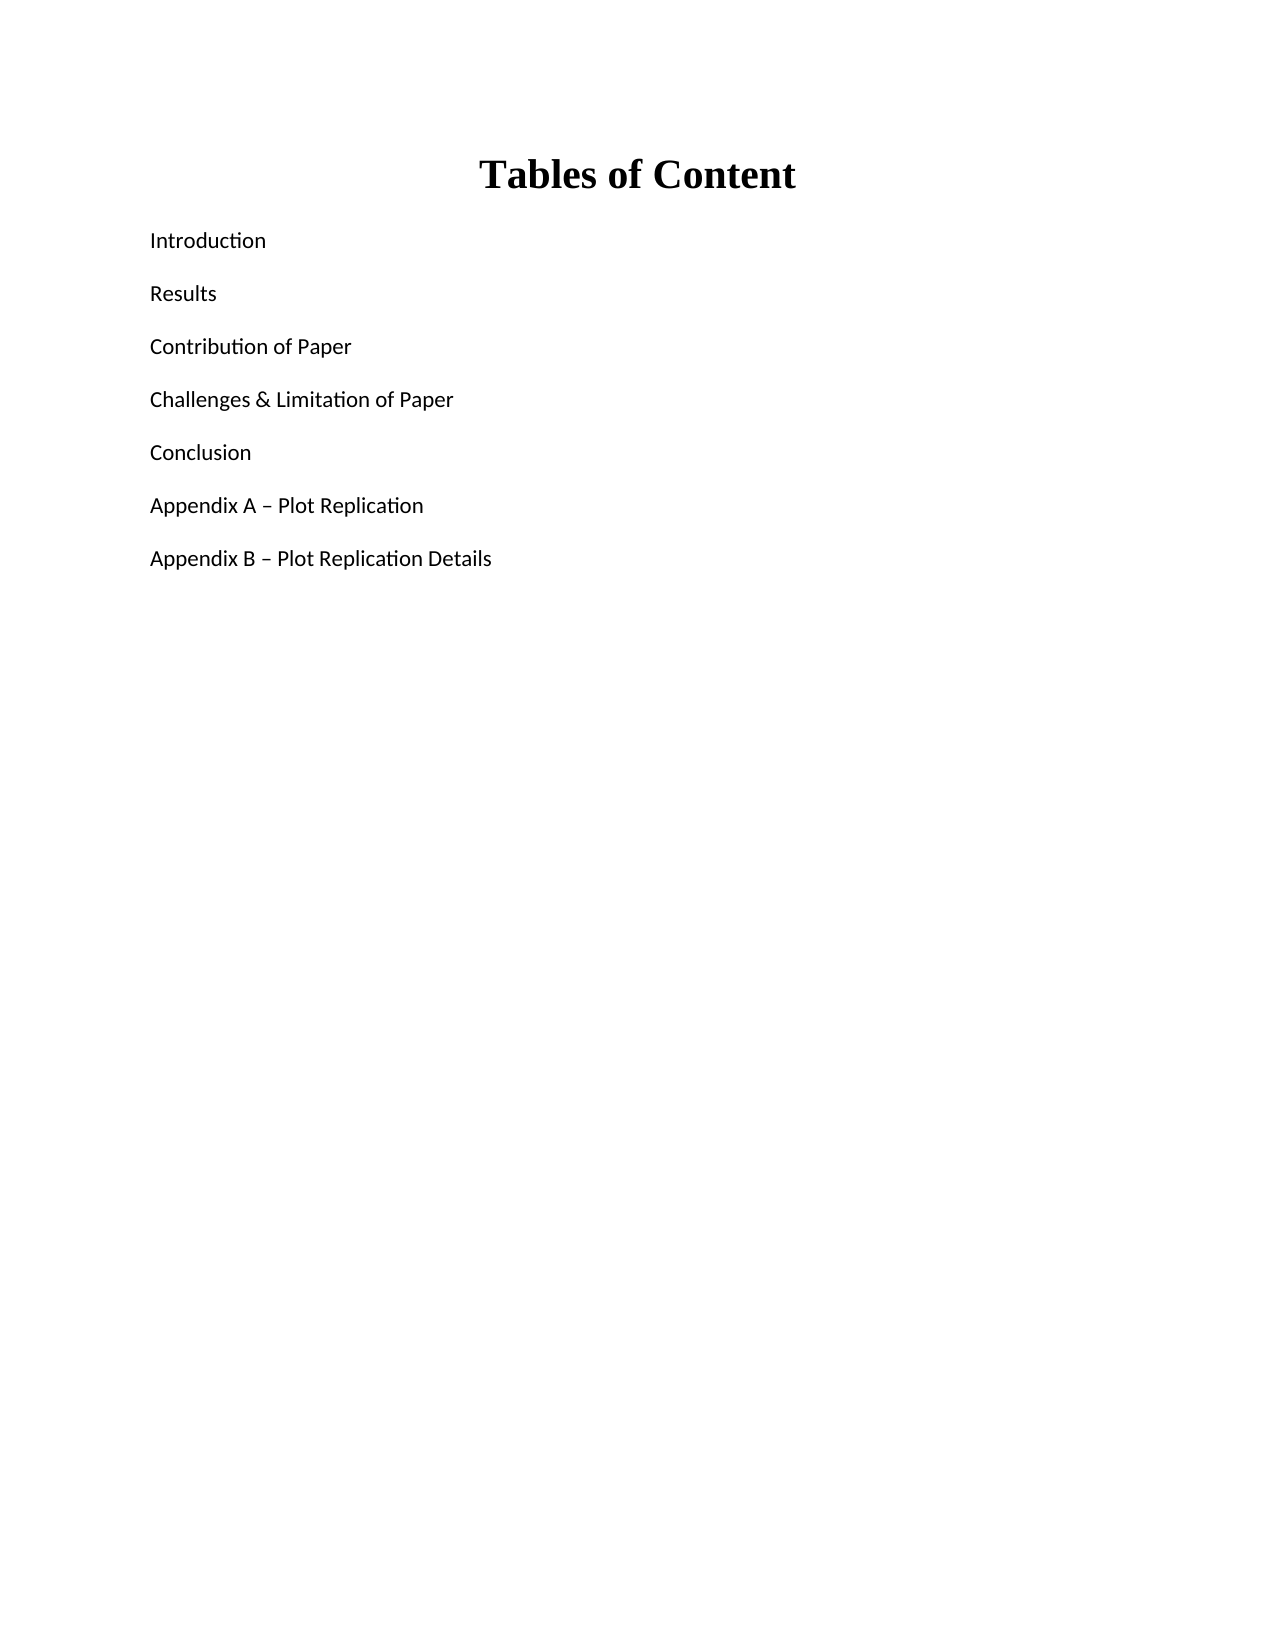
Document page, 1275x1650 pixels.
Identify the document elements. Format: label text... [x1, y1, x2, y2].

text Results [150, 279, 1125, 307]
text Appendix A – Plot Replication [150, 491, 1125, 519]
text Conclusion [150, 438, 1125, 466]
text Appendix B – Plot Replication Details [150, 544, 1125, 572]
text Introduction [150, 226, 1125, 254]
text Challenges & Limitation of Paper [150, 385, 1125, 413]
text Contribution of Paper [150, 332, 1125, 360]
text Tables of Content [150, 150, 1125, 198]
